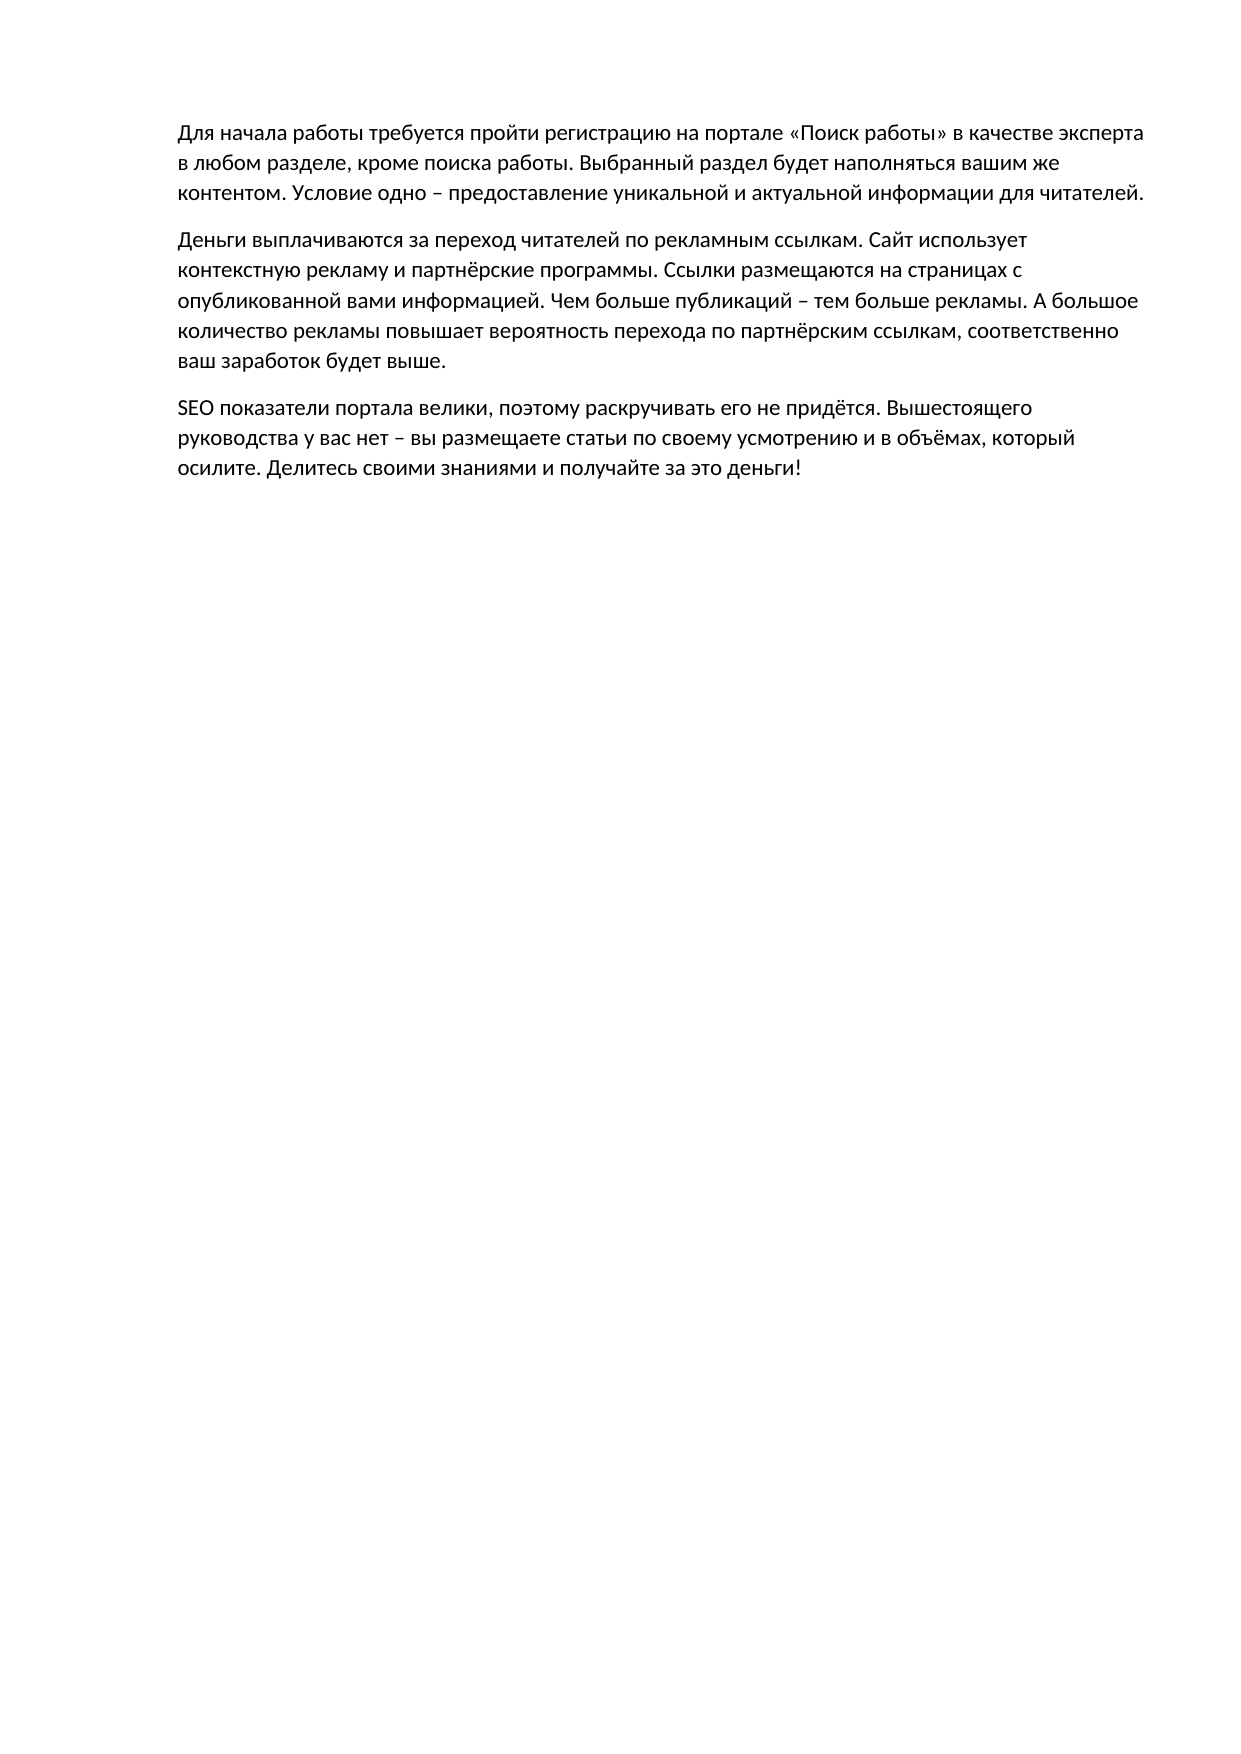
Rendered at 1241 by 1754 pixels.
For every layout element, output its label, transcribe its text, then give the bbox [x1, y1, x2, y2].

text Для начала работы требуется пройти регистрацию на портале «Поиск работы» в качестве эксперта в любом разделе, кроме поиска работы. Выбранный раздел будет наполняться вашим же контентом. Условие одно – предоставление уникальной и актуальной информации для читателей. [177, 118, 1152, 207]
text Деньги выплачиваются за переход читателей по рекламным ссылкам. Сайт использует контекстную рекламу и партнёрские программы. Ссылки размещаются на страницах с опубликованной вами информацией. Чем больше публикаций – тем больше рекламы. А большое количество рекламы повышает вероятность перехода по партнёрским ссылкам, соответственно ваш заработок будет выше. [177, 225, 1152, 374]
text SEO показатели портала велики, поэтому раскручивать его не придётся. Вышестоящего руководства у вас нет – вы размещаете статьи по своему усмотрению и в объёмах, который осилите. Делитесь своими знаниями и получайте за это деньги! [177, 393, 1152, 482]
